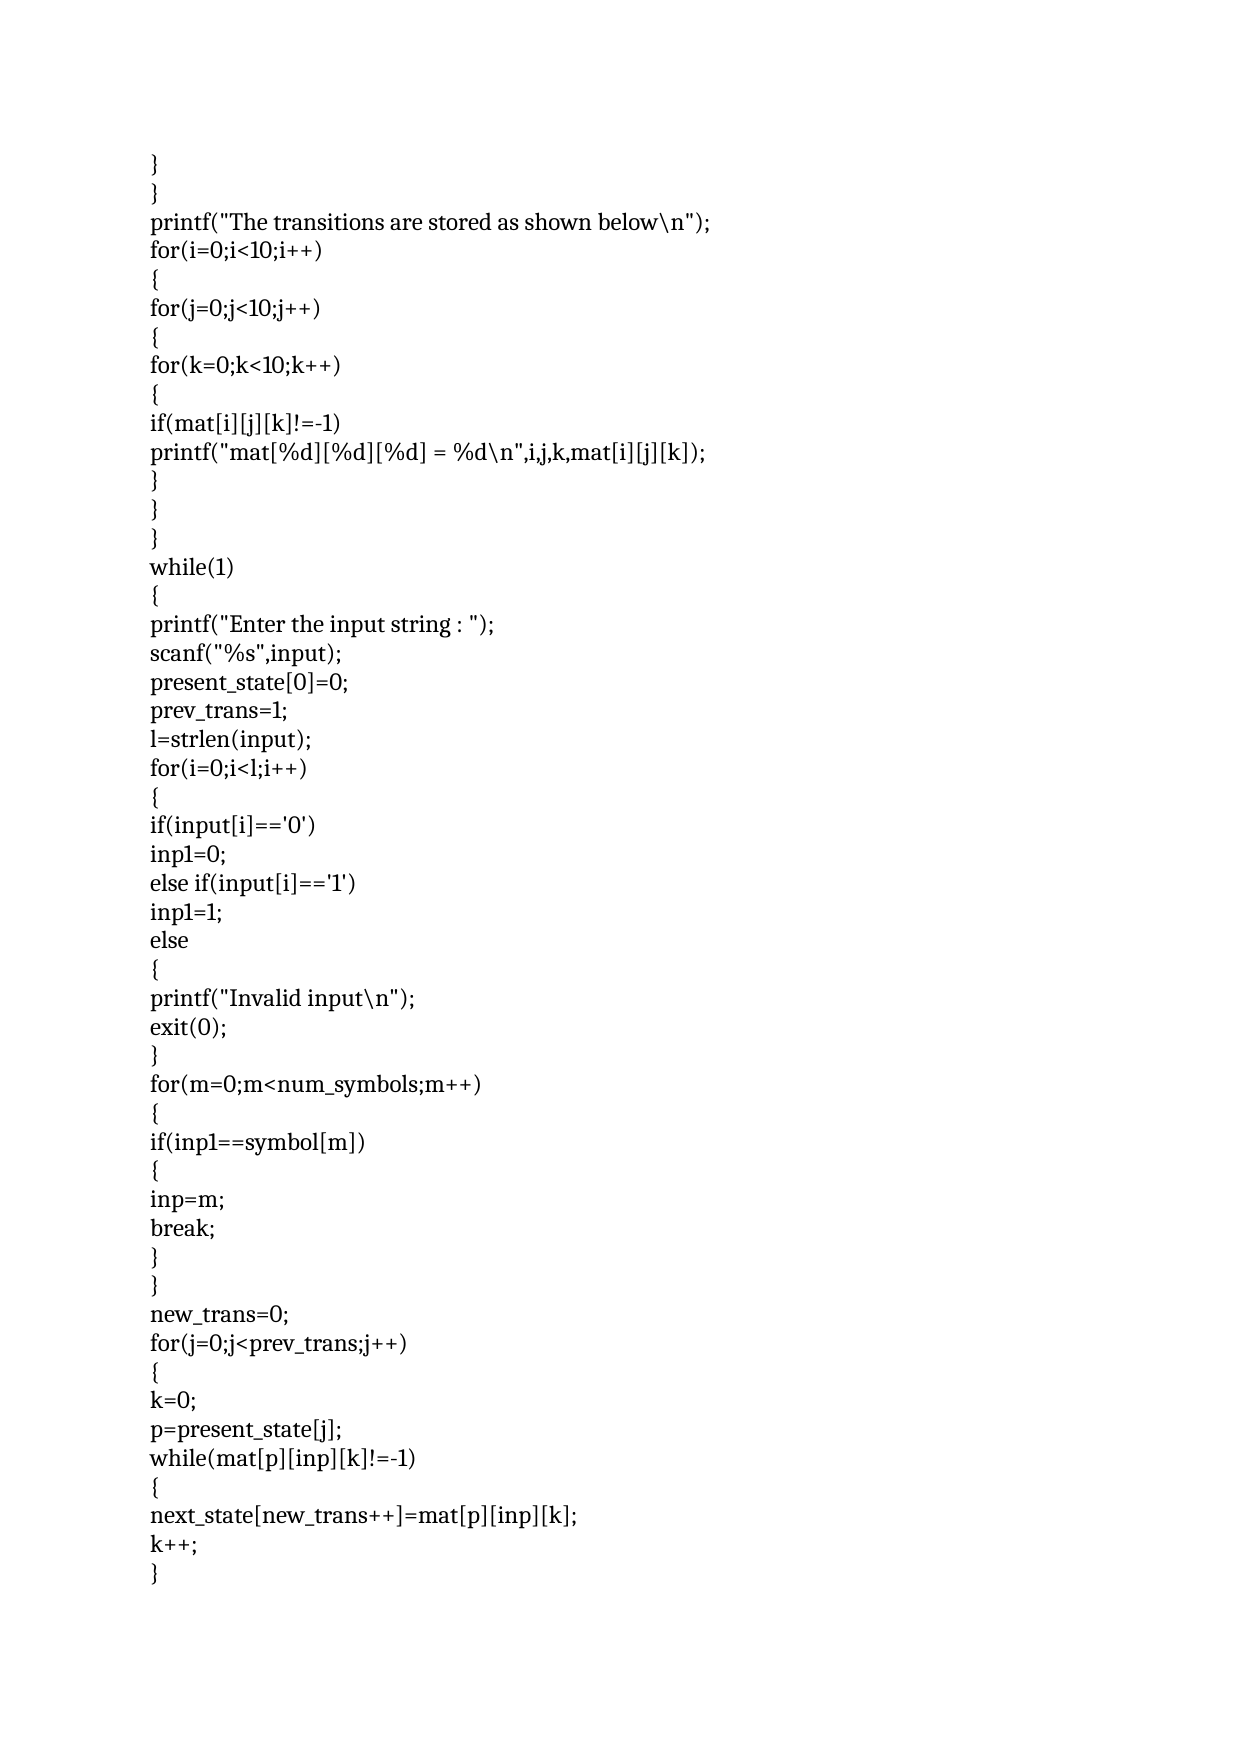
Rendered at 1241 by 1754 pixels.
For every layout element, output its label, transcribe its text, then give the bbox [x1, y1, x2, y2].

text new_trans=0; [150, 1300, 1090, 1329]
text } [150, 1559, 1090, 1587]
text inp1=1; [150, 897, 1090, 926]
text } [150, 524, 1090, 552]
text } [150, 179, 1090, 207]
text for(j=0;j<10;j++) [150, 294, 1090, 322]
text { [150, 1357, 1090, 1386]
text else [150, 926, 1090, 955]
text if(inp1==symbol[m]) [150, 1127, 1090, 1156]
text prev_trans=1; [150, 696, 1090, 725]
text printf("Enter the input string : "); [150, 610, 1090, 639]
text printf("Invalid input\n"); [150, 984, 1090, 1012]
text } [150, 466, 1090, 495]
text printf("mat[%d][%d][%d] = %d\n",i,j,k,mat[i][j][k]); [150, 437, 1090, 466]
text { [150, 322, 1090, 351]
text break; [150, 1214, 1090, 1242]
text if(mat[i][j][k]!=-1) [150, 409, 1090, 437]
text exit(0); [150, 1012, 1090, 1041]
text { [150, 265, 1090, 294]
text present_state[0]=0; [150, 667, 1090, 696]
text { [150, 1156, 1090, 1185]
text { [150, 380, 1090, 409]
text l=strlen(input); [150, 725, 1090, 754]
text p=present_state[j]; [150, 1415, 1090, 1444]
text for(i=0;i<l;i++) [150, 754, 1090, 782]
text inp=m; [150, 1185, 1090, 1214]
text { [150, 581, 1090, 610]
text { [150, 1472, 1090, 1501]
text } [150, 150, 1090, 179]
text for(j=0;j<prev_trans;j++) [150, 1329, 1090, 1357]
text for(m=0;m<num_symbols;m++) [150, 1070, 1090, 1099]
text printf("The transitions are stored as shown below\n"); [150, 207, 1090, 236]
text next_state[new_trans++]=mat[p][inp][k]; [150, 1501, 1090, 1530]
text k++; [150, 1530, 1090, 1559]
text k=0; [150, 1386, 1090, 1415]
text scanf("%s",input); [150, 639, 1090, 667]
text inp1=0; [150, 840, 1090, 869]
text for(i=0;i<10;i++) [150, 236, 1090, 265]
text else if(input[i]=='1') [150, 869, 1090, 897]
text for(k=0;k<10;k++) [150, 351, 1090, 380]
text } [150, 1242, 1090, 1271]
text } [150, 1041, 1090, 1070]
text while(mat[p][inp][k]!=-1) [150, 1444, 1090, 1472]
text } [150, 1271, 1090, 1300]
text } [150, 495, 1090, 524]
text { [150, 1099, 1090, 1127]
text while(1) [150, 552, 1090, 581]
text if(input[i]=='0') [150, 811, 1090, 840]
text { [150, 955, 1090, 984]
text { [150, 782, 1090, 811]
